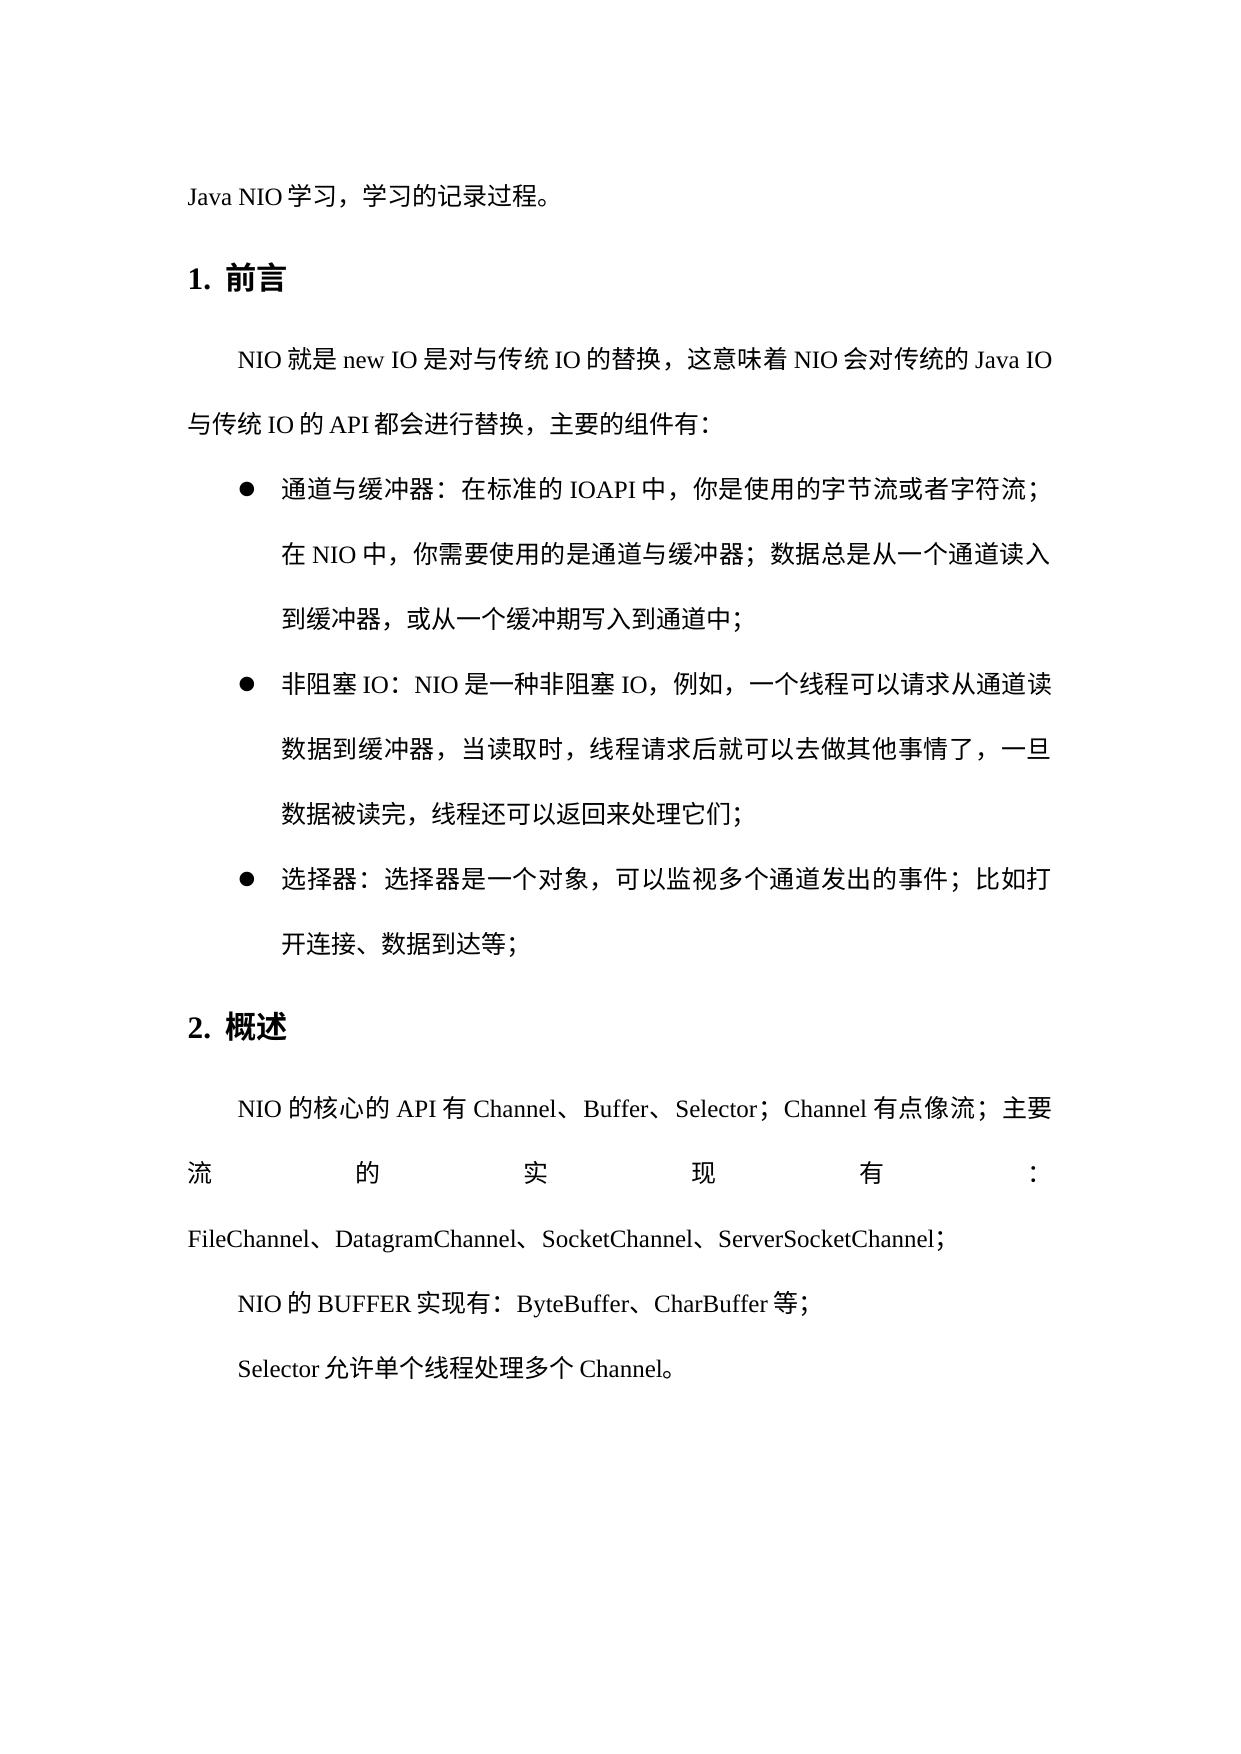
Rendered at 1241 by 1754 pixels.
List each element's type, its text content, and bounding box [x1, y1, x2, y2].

text NIO的核心的API有Channel、Buffer、Selector；Channel有点像流；主要流的实现有：FileChannel、DatagramChannel、SocketChannel、ServerSocketChannel； [187, 1074, 1053, 1269]
subtitle 前言 [187, 244, 1053, 309]
list 选择器：选择器是一个对象，可以监视多个通道发出的事件；比如打开连接、数据到达等； [237, 845, 1053, 975]
text Java NIO学习，学习的记录过程。 [187, 162, 1053, 227]
list 非阻塞IO：NIO是一种非阻塞IO，例如，一个线程可以请求从通道读数据到缓冲器，当读取时，线程请求后就可以去做其他事情了，一旦数据被读完，线程还可以返回来处理它们； [237, 650, 1053, 845]
text Selector允许单个线程处理多个Channel。 [187, 1334, 1053, 1399]
list 通道与缓冲器：在标准的IOAPI中，你是使用的字节流或者字符流；在NIO中，你需要使用的是通道与缓冲器；数据总是从一个通道读入到缓冲器，或从一个缓冲期写入到通道中； [237, 455, 1053, 650]
text NIO的BUFFER实现有：ByteBuffer、CharBuffer等； [187, 1269, 1053, 1334]
text NIO就是new IO是对与传统IO的替换，这意味着NIO会对传统的Java IO与传统IO的API都会进行替换，主要的组件有： [187, 325, 1053, 455]
subtitle 概述 [187, 992, 1053, 1057]
